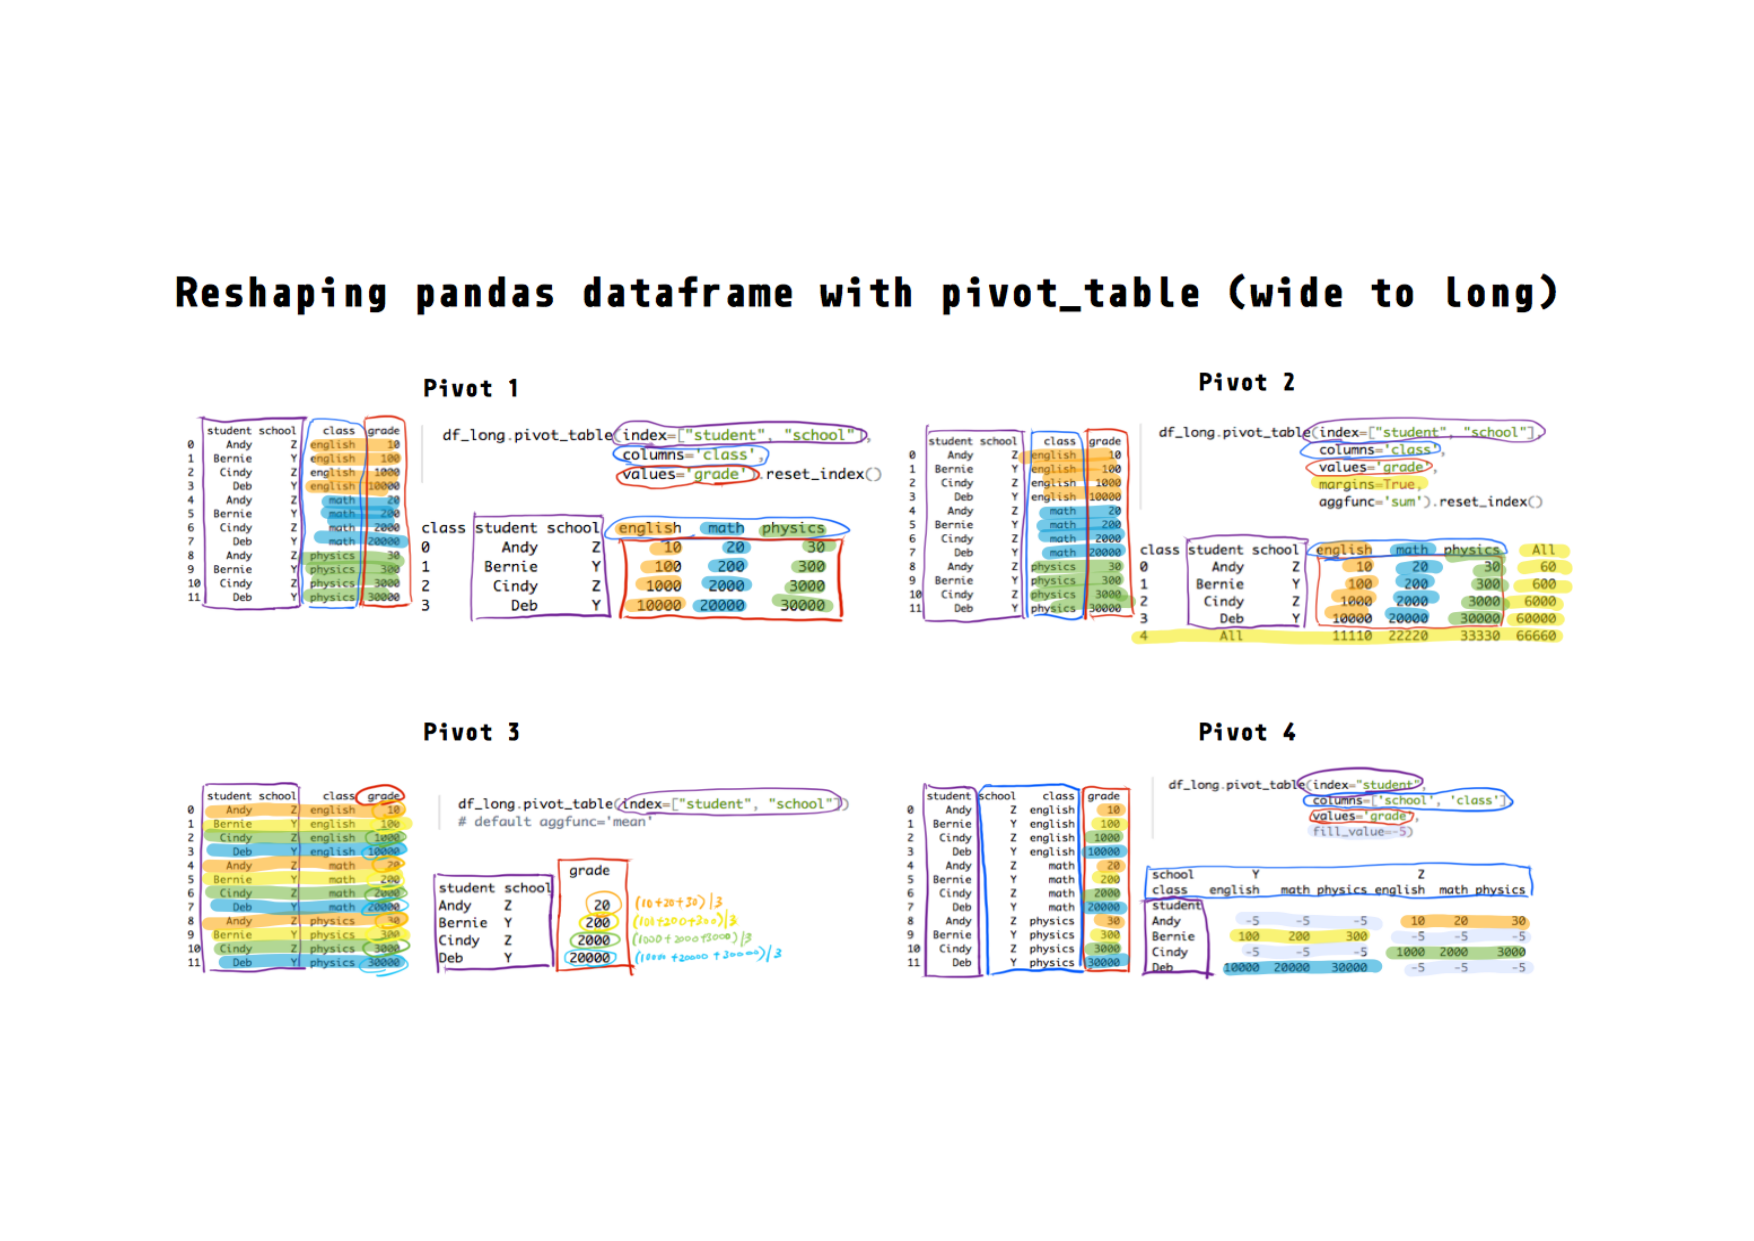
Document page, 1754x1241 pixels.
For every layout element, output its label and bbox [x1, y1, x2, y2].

picture [150, 256, 1573, 1008]
